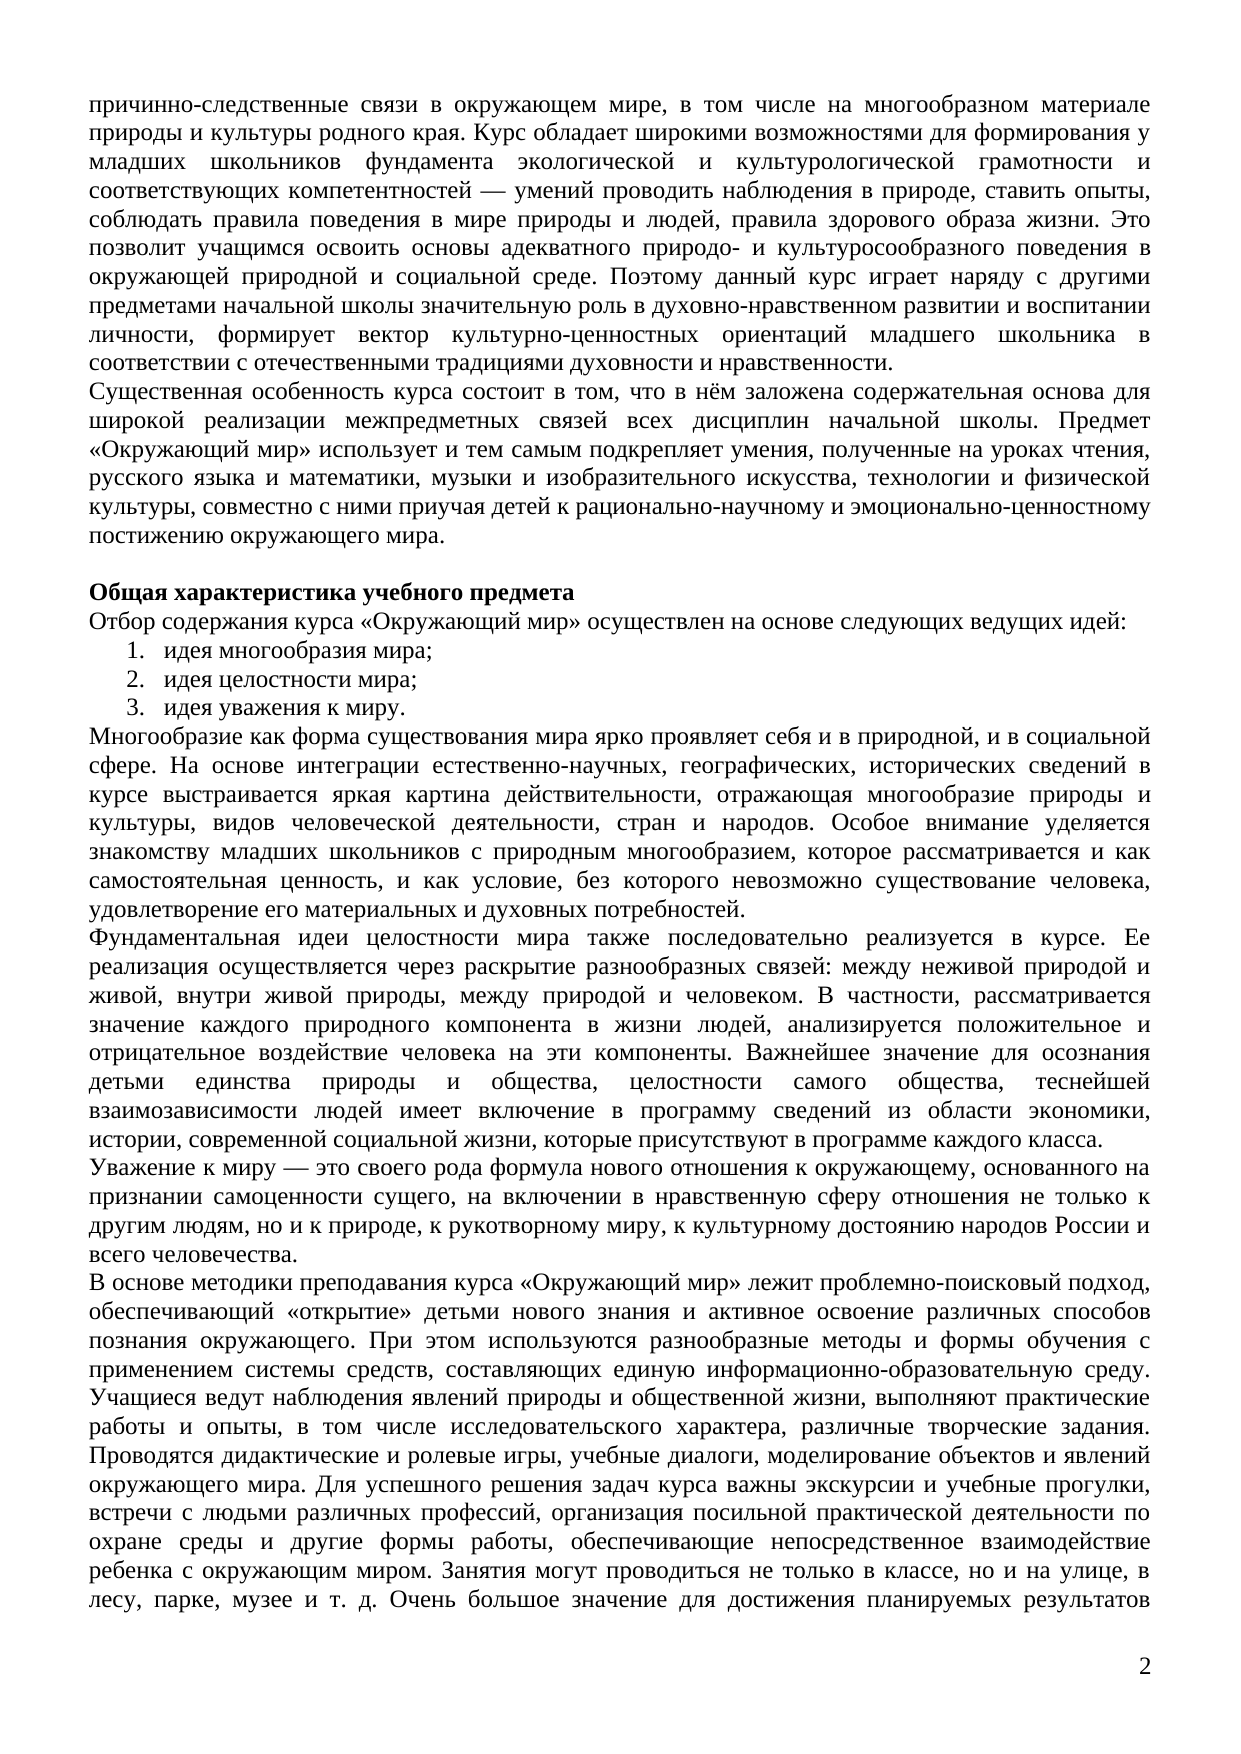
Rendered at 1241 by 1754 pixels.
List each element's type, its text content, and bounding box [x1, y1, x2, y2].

text Уважение к миру — это своего рода формула нового отношения к окружающему, основанного на признании самоценности сущего, на включении в нравственную сферу отношения не только к другим людям, но и к природе, к рукотворному миру, к культурному достоянию народов России и всего человечества. [89, 1152, 1152, 1267]
list идея уважения к миру. [126, 692, 1152, 721]
text Существенная особенность курса состоит в том, что в нём заложена содержательная основа для широкой реализации межпредметных связей всех дисциплин начальной школы. Предмет «Окружающий мир» использует и тем самым подкрепляет умения, полученные на уроках чтения, русского языка и математики, музыки и изобразительного искусства, технологии и физической культуры, совместно с ними приучая детей к рационально-научному и эмоционально-ценностному постижению окружающего мира. [89, 376, 1152, 549]
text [89, 1267, 1152, 1612]
text Фундаментальная идеи целостности мира также последовательно реализуется в курсе. Ее реализация осуществляется через раскрытие разнообразных связей: между неживой природой и живой, внутри живой природы, между природой и человеком. В частности, рассматривается значение каждого природного компонента в жизни людей, анализируется положительное и отрицательное воздействие человека на эти компоненты. Важнейшее значение для осознания детьми единства природы и общества, целостности самого общества, теснейшей взаимозависимости людей имеет включение в программу сведений из области экономики, истории, современной социальной жизни, которые присутствуют в программе каждого класса. [89, 922, 1152, 1152]
text Отбор содержания курса «Окружающий мир» осуществлен на основе следующих ведущих идей: [89, 606, 1152, 635]
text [89, 89, 1152, 376]
text Многообразие как форма существования мира ярко проявляет себя и в природной, и в социальной сфере. На основе интеграции естественно-научных, географических, исторических сведений в курсе выстраивается яркая картина действительности, отражающая многообразие природы и культуры, видов человеческой деятельности, стран и народов. Особое внимание уделяется знакомству младших школьников с природным многообразием, которое рассматривается и как самостоятельная ценность, и как условие, без которого невозможно существование человека, удовлетворение его материальных и духовных потребностей. [89, 721, 1152, 922]
text Общая характеристика учебного предмета [89, 577, 1152, 606]
list идея целостности мира; [126, 664, 1152, 692]
list идея многообразия мира; [126, 635, 1152, 664]
